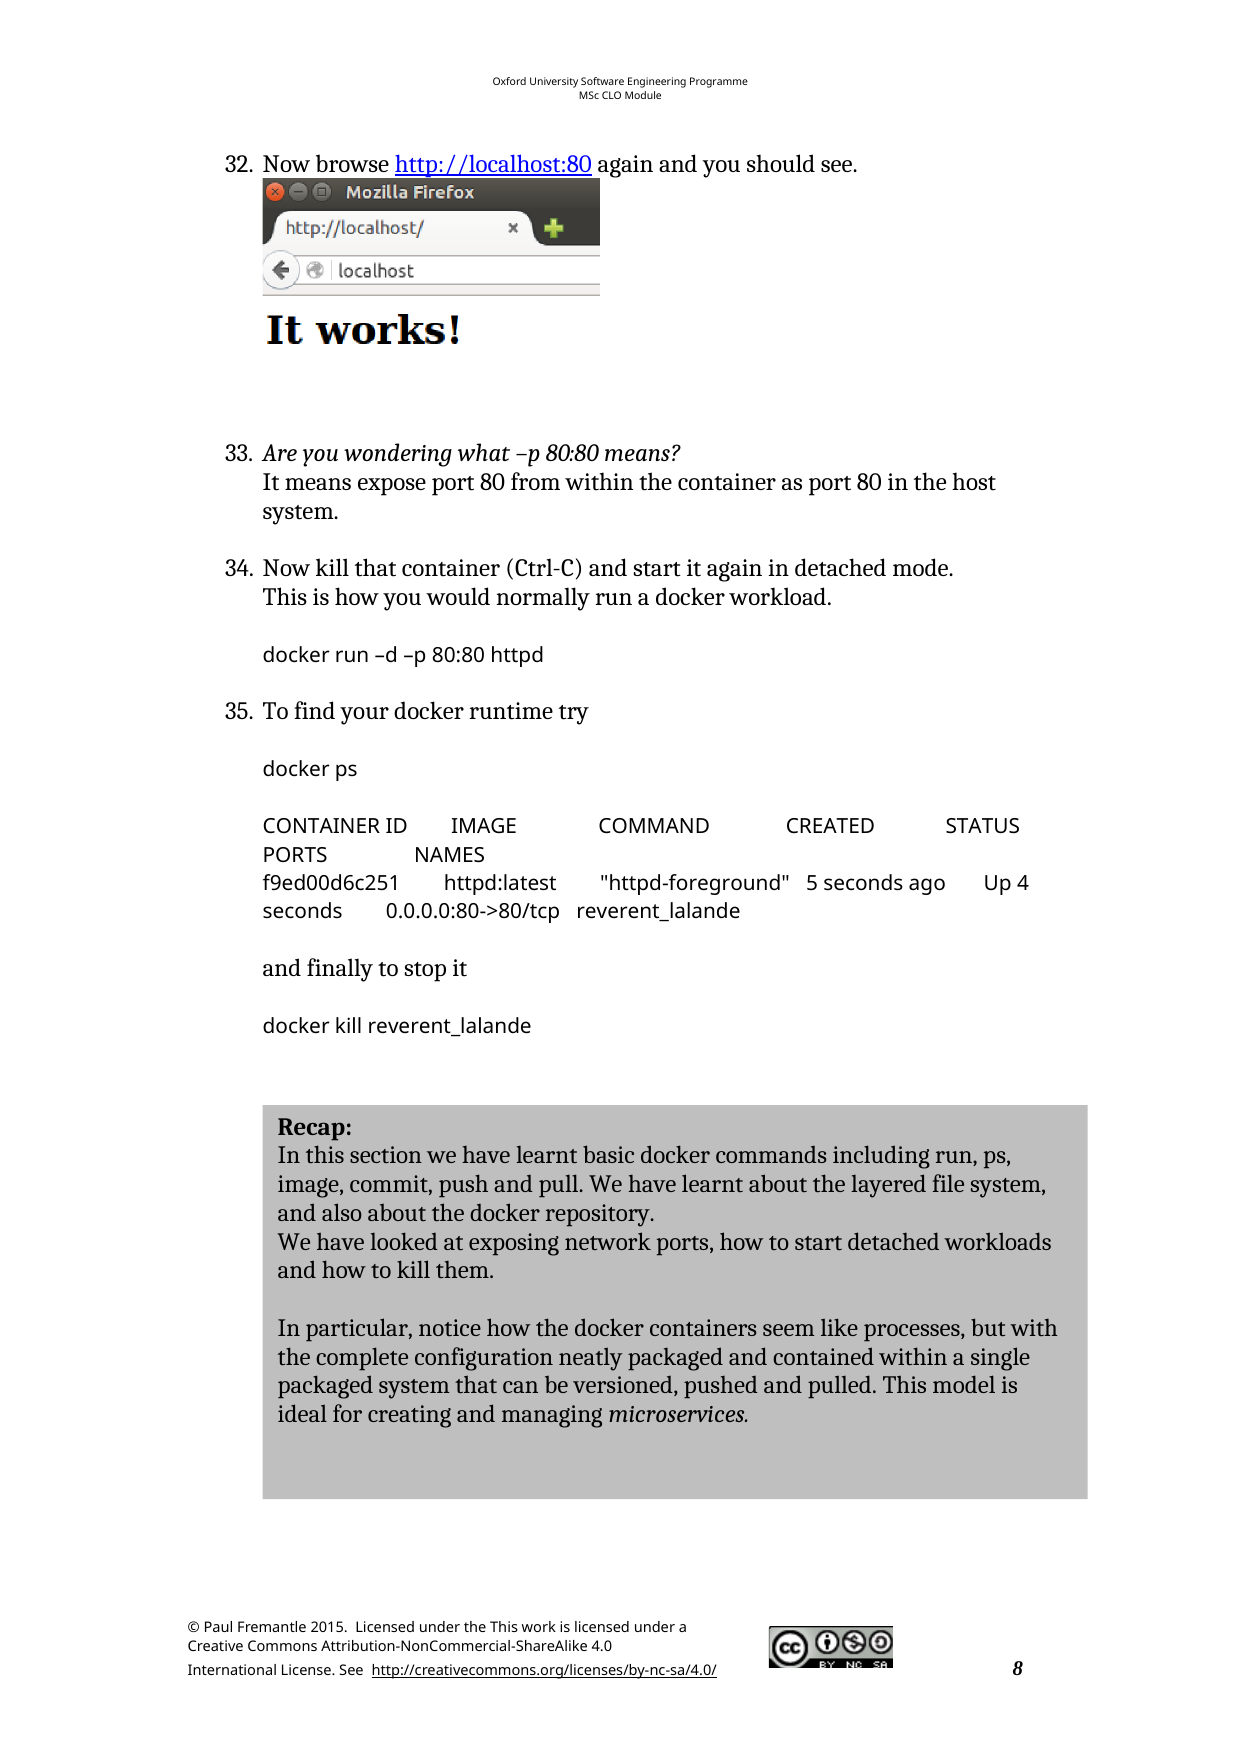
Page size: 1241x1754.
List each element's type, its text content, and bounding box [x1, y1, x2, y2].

list and finally to stop it docker kill reverent_lalande [262, 954, 1053, 1039]
list f9ed00d6c251 httpd:latest "httpd-foreground" 5 seconds ago Up 4 seconds 0.0.0.0:80->80/tcp reverent_lalande [262, 868, 1053, 954]
picture [262, 178, 600, 440]
list Now kill that container (Ctrl-C) and start it again in detached mode. This is how you would normally run a docker workload. docker run –d –p 80:80 httpd [225, 554, 1053, 697]
list To find your docker runtime try docker ps CONTAINER ID IMAGE COMMAND CREATED STATUS PORTS NAMES [225, 697, 1053, 868]
picture [768, 1626, 893, 1668]
list Are you wondering what –p 80:80 means? It means expose port 80 from within the container as port 80 in the host system. [225, 439, 1053, 554]
